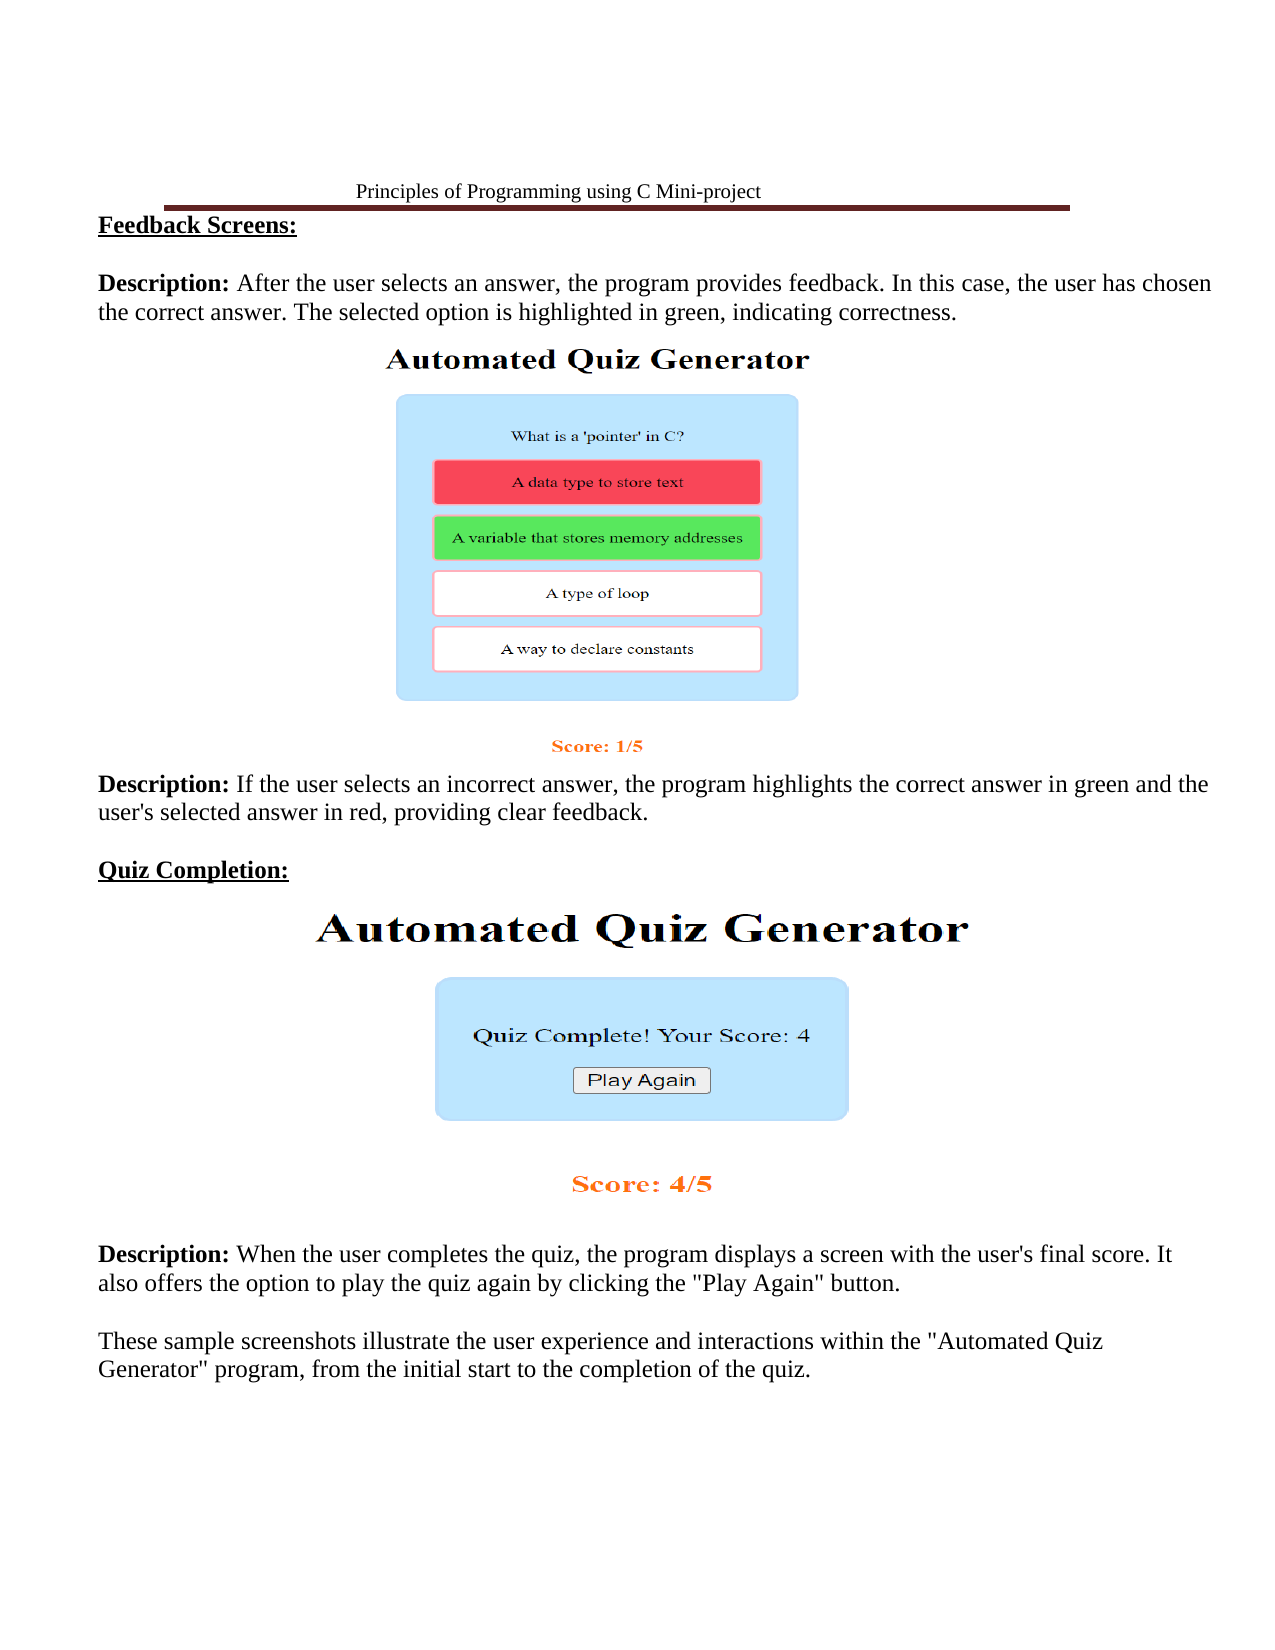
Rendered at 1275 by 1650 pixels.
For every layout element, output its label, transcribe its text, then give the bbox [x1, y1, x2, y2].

text Quiz Completion: [98, 855, 1212, 884]
text Description: When the user completes the quiz, the program displays a screen with the user's final score. It also offers the option to play the quiz again by clicking the "Play Again" button. [98, 1239, 1212, 1297]
picture [371, 327, 838, 769]
text These sample screenshots illustrate the user experience and interactions within the "Automated Quiz Generator" program, from the initial start to the completion of the quiz. [98, 1326, 1212, 1383]
picture [278, 887, 995, 1210]
text Feedback Screens: [98, 210, 1212, 239]
text Description: After the user selects an answer, the program provides feedback. In this case, the user has chosen the correct answer. The selected option is highlighted in green, indicating correctness. [98, 268, 1212, 326]
